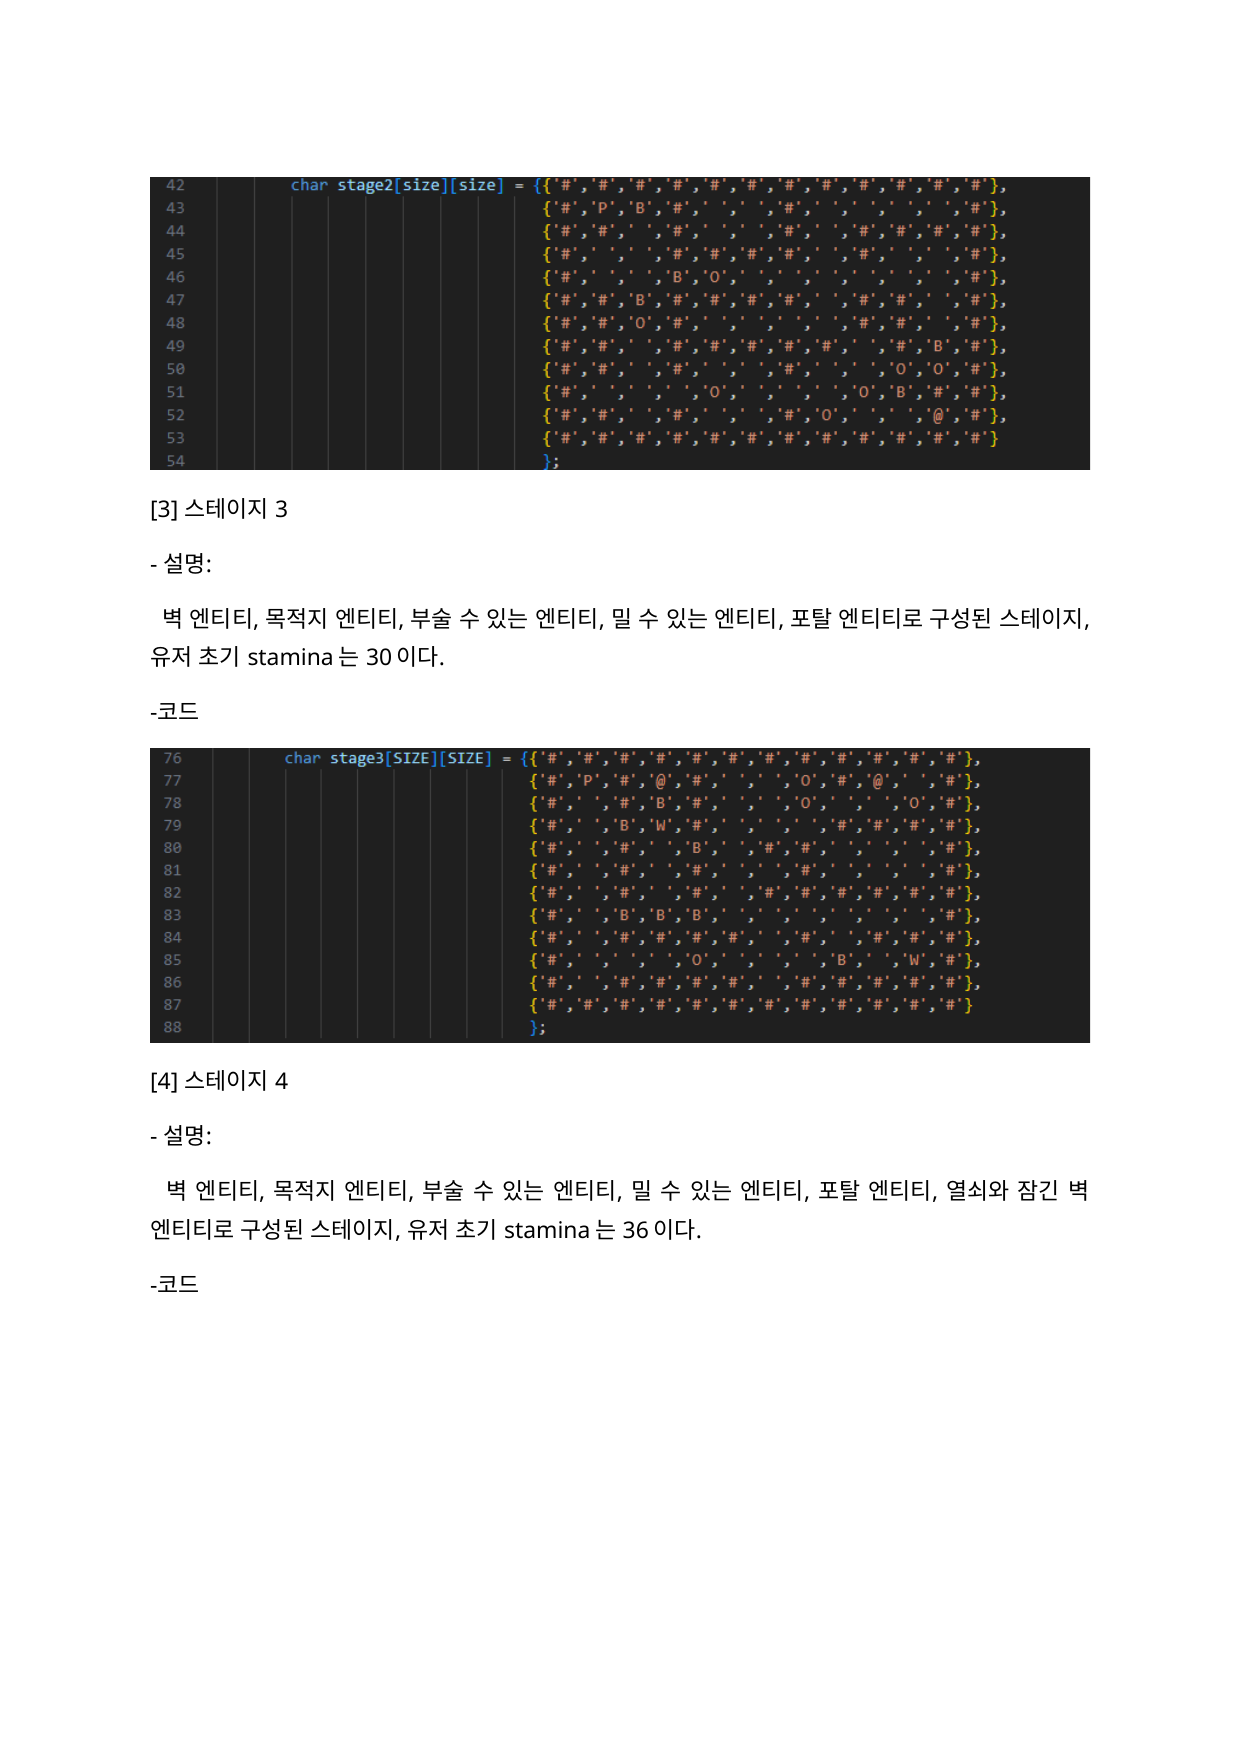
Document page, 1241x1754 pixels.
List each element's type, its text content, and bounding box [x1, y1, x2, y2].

text -코드 [150, 694, 1090, 727]
picture [150, 748, 1091, 1043]
text - 설명: [150, 545, 1090, 579]
text -코드 [150, 1266, 1090, 1300]
text [3] 스테이지 3 [150, 490, 1090, 524]
text [4] 스테이지 4 [150, 1063, 1090, 1097]
text 벽 엔티티, 목적지 엔티티, 부술 수 있는 엔티티, 밀 수 있는 엔티티, 포탈 엔티티, 열쇠와 잠긴 벽 엔티티로 구성된 스테이지, 유저 초기 stamina는 36이다. [150, 1173, 1090, 1245]
text 벽 엔티티, 목적지 엔티티, 부술 수 있는 엔티티, 밀 수 있는 엔티티, 포탈 엔티티로 구성된 스테이지, 유저 초기 stamina는 30이다. [150, 600, 1090, 672]
picture [150, 177, 1091, 470]
text - 설명: [150, 1118, 1090, 1152]
